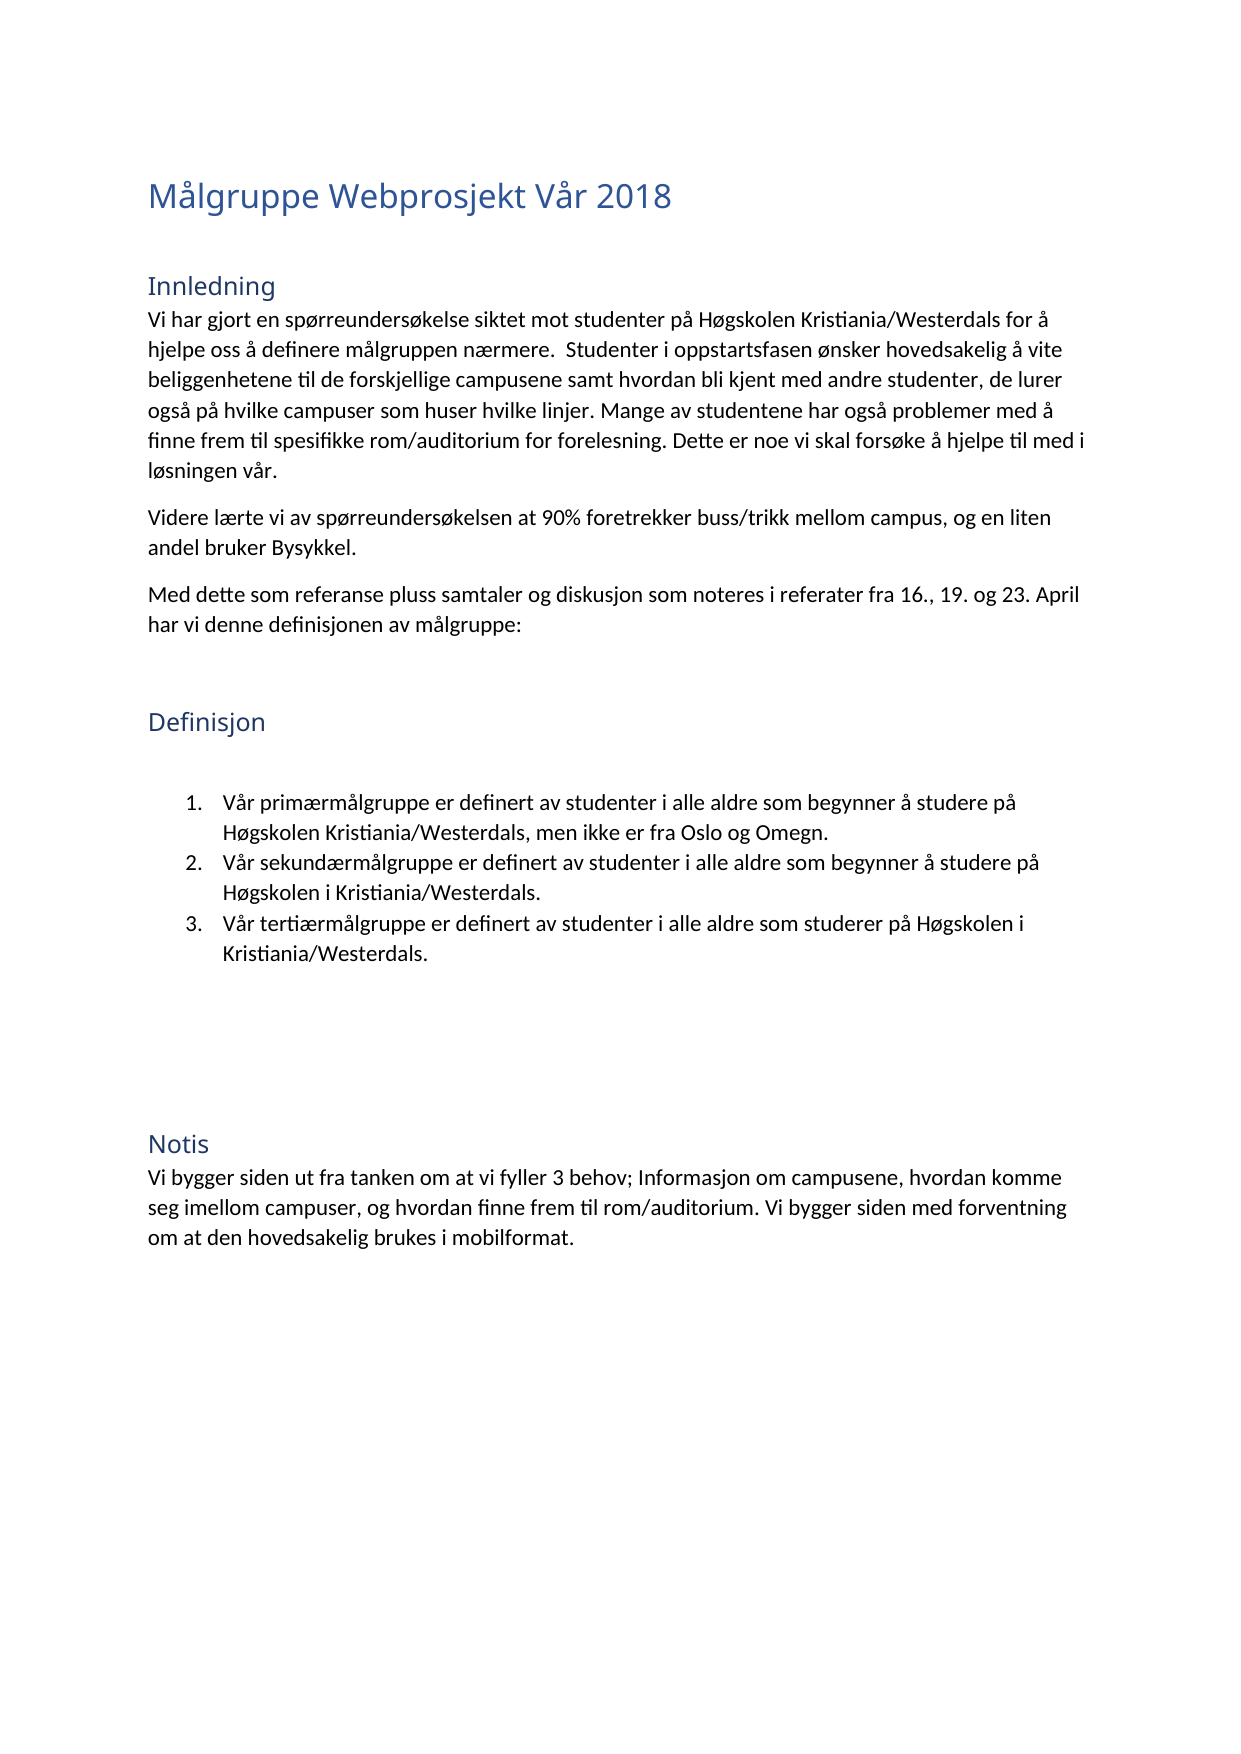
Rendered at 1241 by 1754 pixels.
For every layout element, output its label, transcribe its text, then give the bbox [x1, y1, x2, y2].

subtitle Målgruppe Webprosjekt Vår 2018 [148, 173, 1093, 218]
list Vår sekundærmålgruppe er definert av studenter i alle aldre som begynner å studere på Høgskolen i Kristiania/Westerdals. [185, 848, 1093, 906]
text Vi har gjort en spørreundersøkelse siktet mot studenter på Høgskolen Kristiania/Westerdals for å hjelpe oss å definere målgruppen nærmere. Studenter i oppstartsfasen ønsker hovedsakelig å vite beliggenhetene til de forskjellige campusene samt hvordan bli kjent med andre studenter, de lurer også på hvilke campuser som huser hvilke linjer. Mange av studentene har også problemer med å finne frem til spesifikke rom/auditorium for forelesning. Dette er noe vi skal forsøke å hjelpe til med i løsningen vår. [148, 305, 1093, 484]
text Vi bygger siden ut fra tanken om at vi fyller 3 behov; Informasjon om campusene, hvordan komme seg imellom campuser, og hvordan finne frem til rom/auditorium. Vi bygger siden med forventning om at den hovedsakelig brukes i mobilformat. [148, 1163, 1093, 1252]
subtitle Notis [148, 1126, 1093, 1160]
text Videre lærte vi av spørreundersøkelsen at 90% foretrekker buss/trikk mellom campus, og en liten andel bruker Bysykkel. [148, 503, 1093, 561]
text Med dette som referanse pluss samtaler og diskusjon som noteres i referater fra 16., 19. og 23. April har vi denne definisjonen av målgruppe: [148, 580, 1093, 638]
list Vår tertiærmålgruppe er definert av studenter i alle aldre som studerer på Høgskolen i Kristiania/Westerdals. [185, 909, 1093, 967]
list Vår primærmålgruppe er definert av studenter i alle aldre som begynner å studere på Høgskolen Kristiania/Westerdals, men ikke er fra Oslo og Omegn. [185, 788, 1093, 846]
subtitle Definisjon [148, 704, 1093, 738]
subtitle Innledning [148, 268, 1093, 302]
